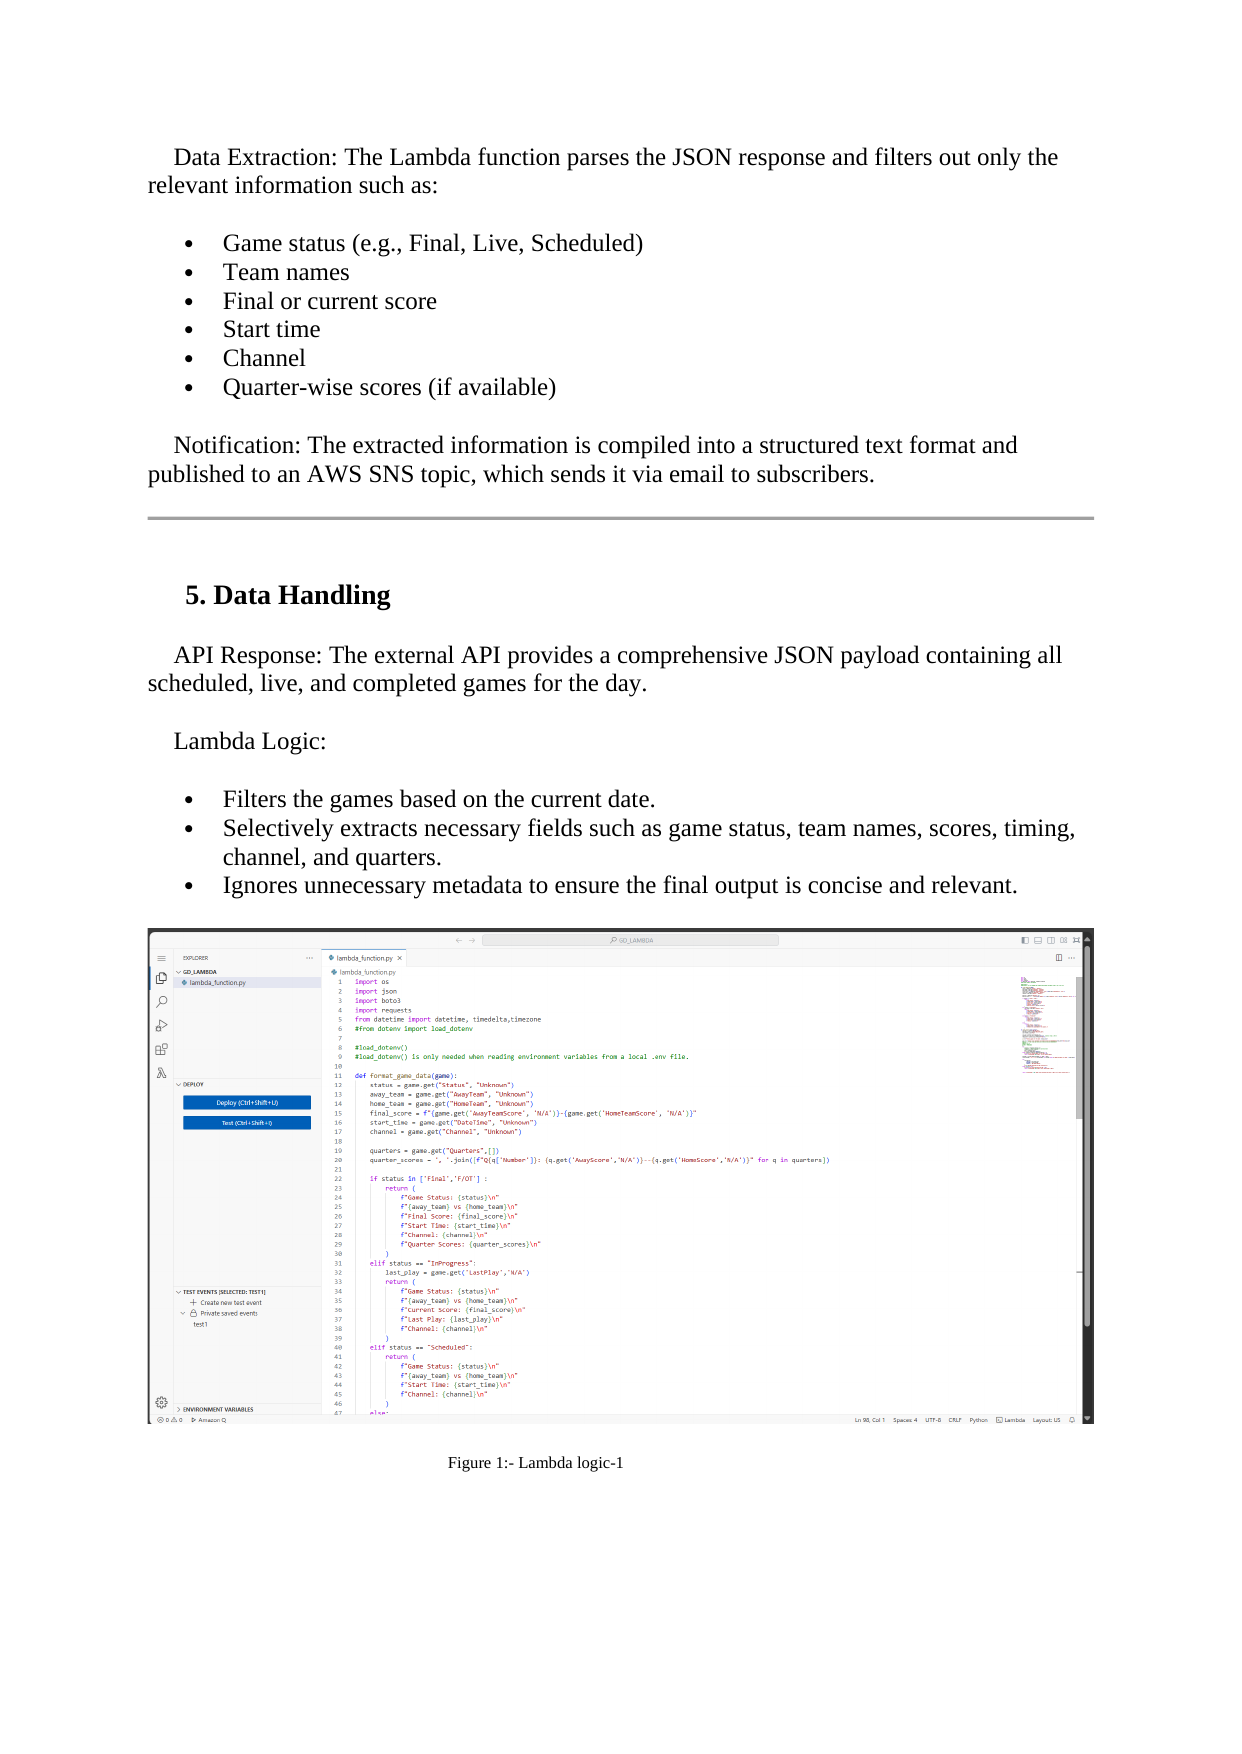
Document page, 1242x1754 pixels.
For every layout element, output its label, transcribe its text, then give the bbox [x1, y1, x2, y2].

list Filters the games based on the current date. [185, 784, 1094, 813]
list Start time [185, 314, 1094, 343]
list Quarter-wise scores (if available) [185, 372, 1094, 401]
text Figure 1:- Lambda logic-1 [148, 1453, 1094, 1472]
picture [147, 928, 1094, 1424]
list Channel [185, 343, 1094, 372]
text  Data Extraction: The Lambda function parses the JSON response and filters out only the relevant information such as: [148, 142, 1094, 199]
list Game status (e.g., Final, Live, Scheduled) [185, 228, 1094, 257]
text  Lambda Logic: [148, 726, 1094, 755]
list Selectively extracts necessary fields such as game status, team names, scores, timing, channel, and quarters. [185, 813, 1094, 871]
text  API Response: The external API provides a comprehensive JSON payload containing all scheduled, live, and completed games for the day. [148, 640, 1094, 697]
text 5. Data Handling [148, 578, 1094, 611]
text  Notification: The extracted information is compiled into a structured text format and published to an AWS SNS topic, which sends it via email to subscribers. [148, 430, 1094, 487]
list Final or current score [185, 286, 1094, 314]
list Team names [185, 257, 1094, 286]
list Ignores unnecessary metadata to ensure the final output is concise and relevant. [185, 871, 1094, 899]
